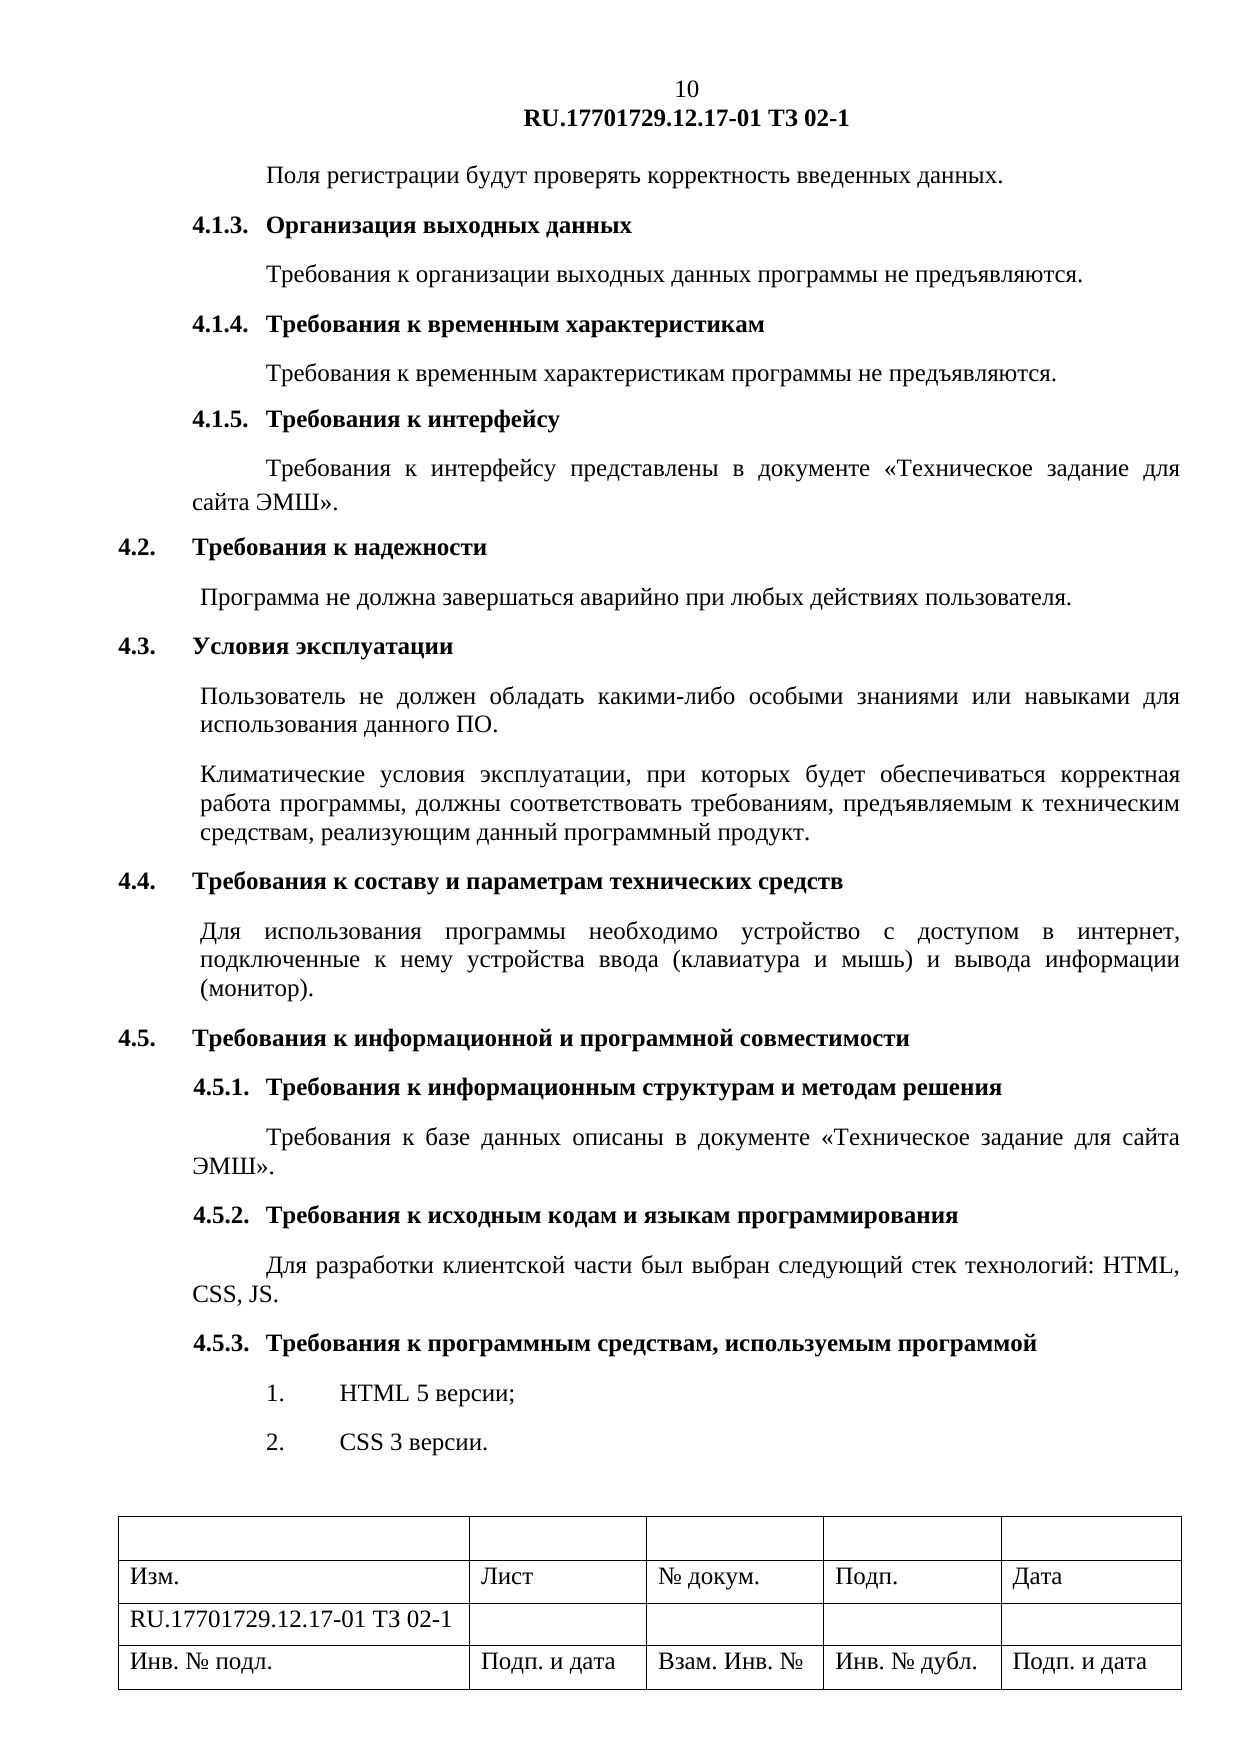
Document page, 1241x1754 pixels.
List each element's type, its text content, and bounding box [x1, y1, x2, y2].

subtitle Требования к интерфейсу [118, 404, 1181, 433]
list Пользователь не должен обладать какими-либо особыми знаниями или навыками для использования данного ПО. [200, 681, 1181, 738]
text Для разработки клиентской части был выбран следующий стек технологий: HTML, CSS, JS. [192, 1250, 1181, 1307]
subtitle Требования к информационным структурам и методам решения [118, 1072, 1181, 1101]
list Для использования программы необходимо устройство с доступом в интернет, подключенные к нему устройства ввода (клавиатура и мышь) и вывода информации (монитор). [200, 916, 1181, 1002]
list Требования к базе данных описаны в документе «Техническое задание для сайта ЭМШ». [192, 1122, 1181, 1179]
subtitle Требования к составу и параметрам технических средств [118, 866, 1181, 895]
list Климатические условия эксплуатации, при которых будет обеспечиваться корректная работа программы, должны соответствовать требованиям, предъявляемым к техническим средствам, реализующим данный программный продукт. [200, 759, 1181, 845]
subtitle Требования к надежности [118, 532, 1181, 561]
list Программа не должна завершаться аварийно при любых действиях пользователя. [200, 582, 1181, 610]
text Требования к организации выходных данных программы не предъявляются. [192, 259, 1181, 288]
text Требования к интерфейсу представлены в документе «Техническое задание для сайта ЭМШ». [192, 453, 1181, 515]
text Требования к временным характеристикам программы не предъявляются. [192, 358, 1181, 387]
text Поля регистрации будут проверять корректность введенных данных. [192, 160, 1181, 189]
subtitle Требования к информационной и программной совместимости [118, 1023, 1181, 1052]
subtitle Требования к временным характеристикам [118, 309, 1181, 338]
text 1. HTML 5 версии; [192, 1378, 1181, 1407]
subtitle Требования к программным средствам, используемым программой [118, 1328, 1181, 1357]
text 2. CSS 3 версии. [192, 1427, 1181, 1456]
subtitle Требования к исходным кодам и языкам программирования [118, 1200, 1181, 1229]
subtitle Условия эксплуатации [118, 631, 1181, 660]
subtitle Организация выходных данных [118, 210, 1181, 238]
